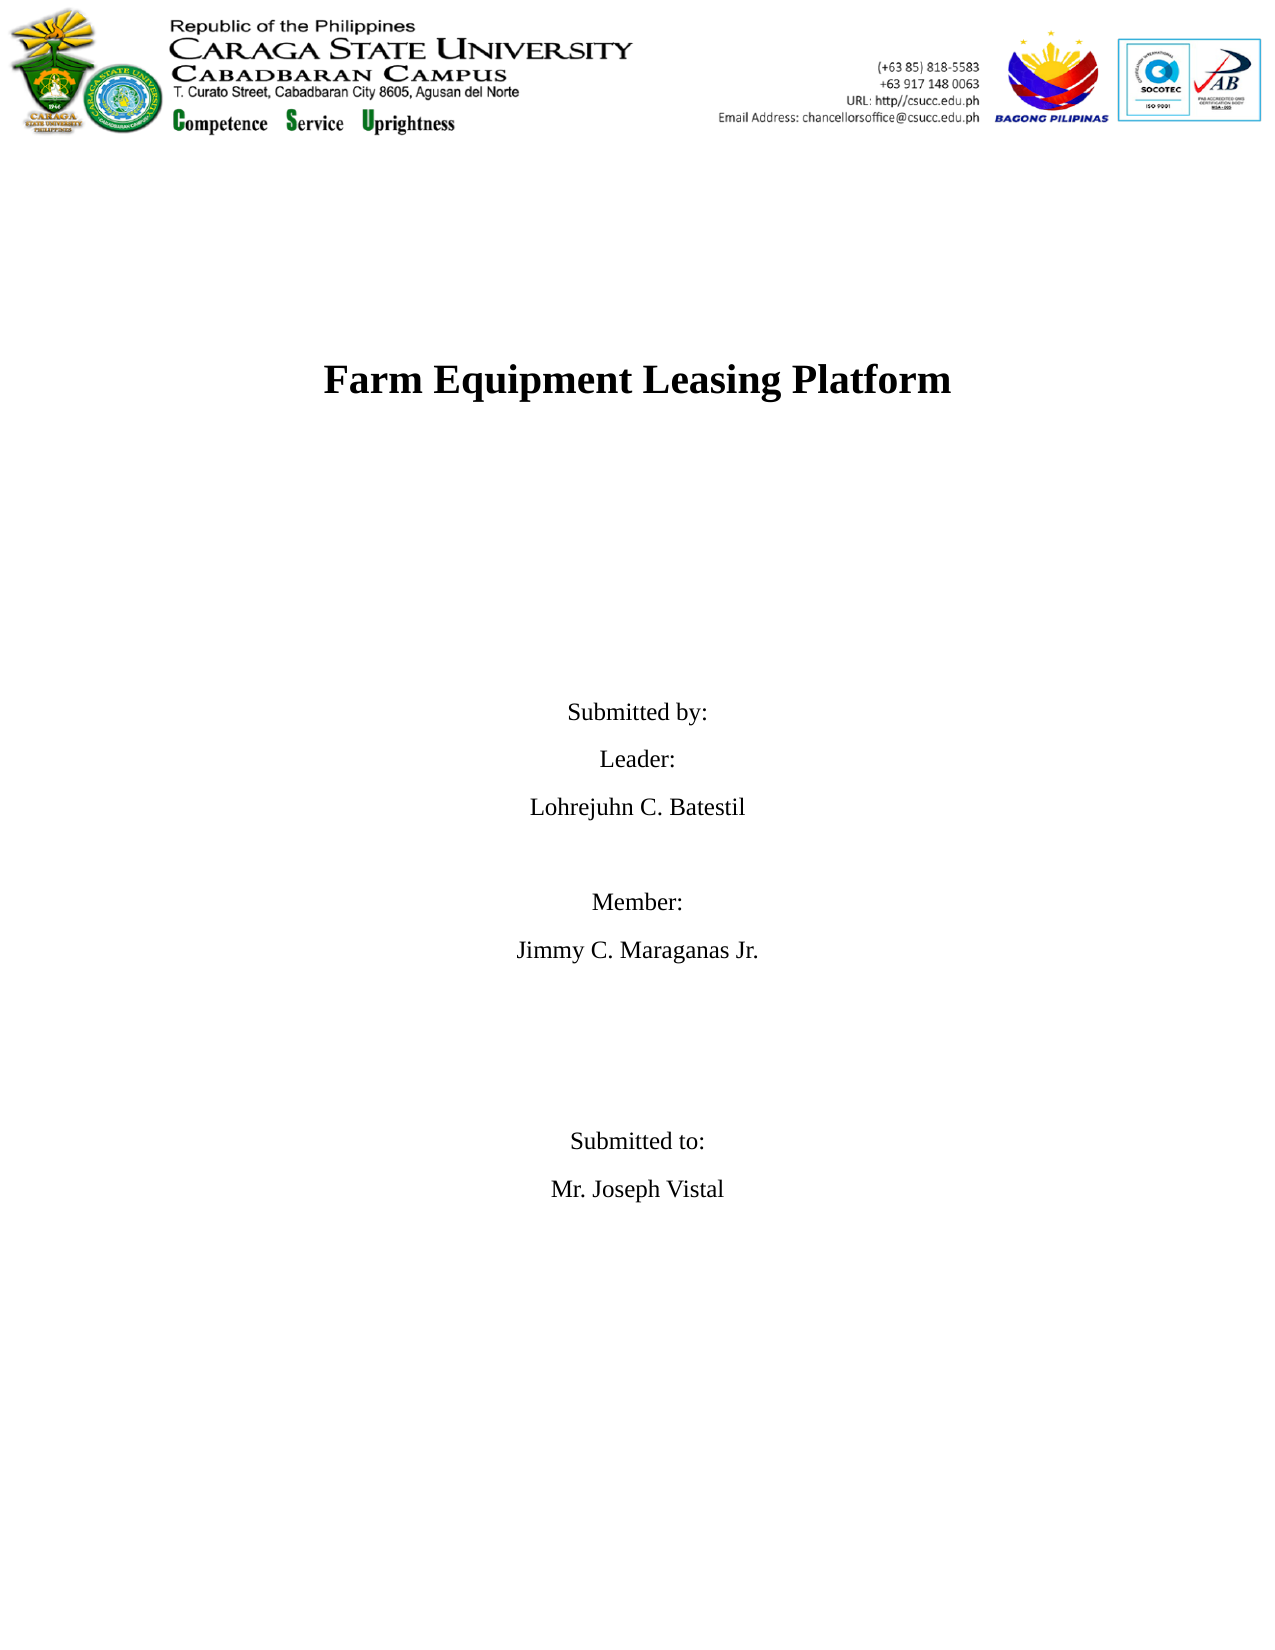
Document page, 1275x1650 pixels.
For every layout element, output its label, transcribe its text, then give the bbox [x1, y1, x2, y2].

text Submitted by: [150, 697, 1125, 725]
text Submitted to: [150, 1126, 1125, 1155]
picture [2, 0, 1268, 137]
text Member: [150, 887, 1125, 916]
text Farm Equipment Leasing Platform [150, 355, 1125, 403]
text Jimmy C. Maraganas Jr. [150, 935, 1125, 964]
text Mr. Joseph Vistal [150, 1174, 1125, 1202]
text Leader: [150, 744, 1125, 773]
text Lohrejuhn C. Batestil [150, 792, 1125, 821]
